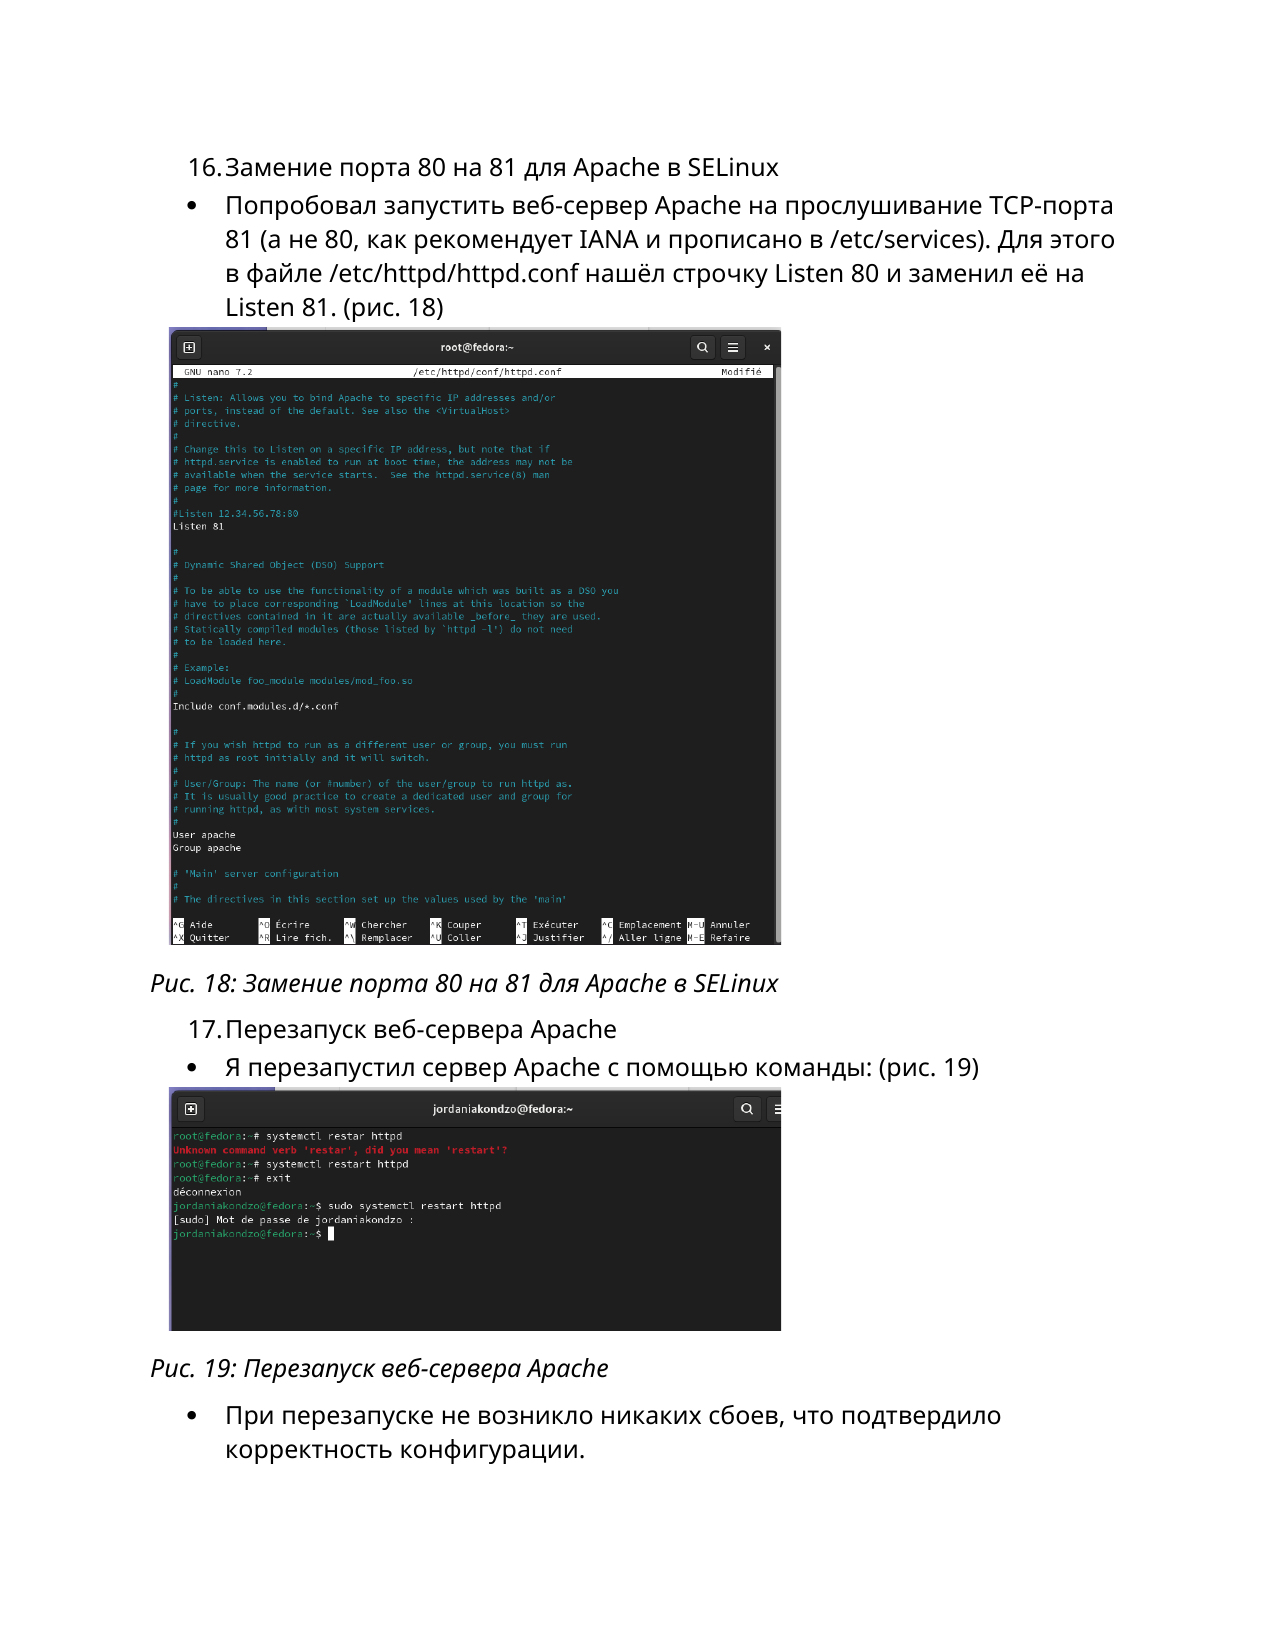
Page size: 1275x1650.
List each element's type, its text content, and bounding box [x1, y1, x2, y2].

list При перезапуске не возникло никаких сбоев, что подтвердило корректность конфигурации. [187, 1397, 1125, 1466]
list Я перезапустил сервер Apache с помощью команды: (рис. 19) [187, 1050, 1125, 1084]
list Замение порта 80 на 81 для Apache в SELinux [187, 150, 1125, 184]
picture [168, 1087, 782, 1331]
list Попробовал запустить веб-сервер Apache на прослушивание ТСР-порта 81 (а не 80, как рекомендует IANA и прописано в /etc/services). Для этого в файле /etc/httpd/httpd.conf нашёл строчку Listen 80 и заменил её на Listen 81. (рис. 18) [187, 188, 1125, 324]
text Рис. 18: Замение порта 80 на 81 для Apache в SELinux [150, 965, 1125, 999]
picture [168, 327, 782, 945]
list Перезапуск веб-сервера Apache [187, 1012, 1125, 1046]
text Рис. 19: Перезапуск веб-сервера Apache [150, 1351, 1125, 1385]
